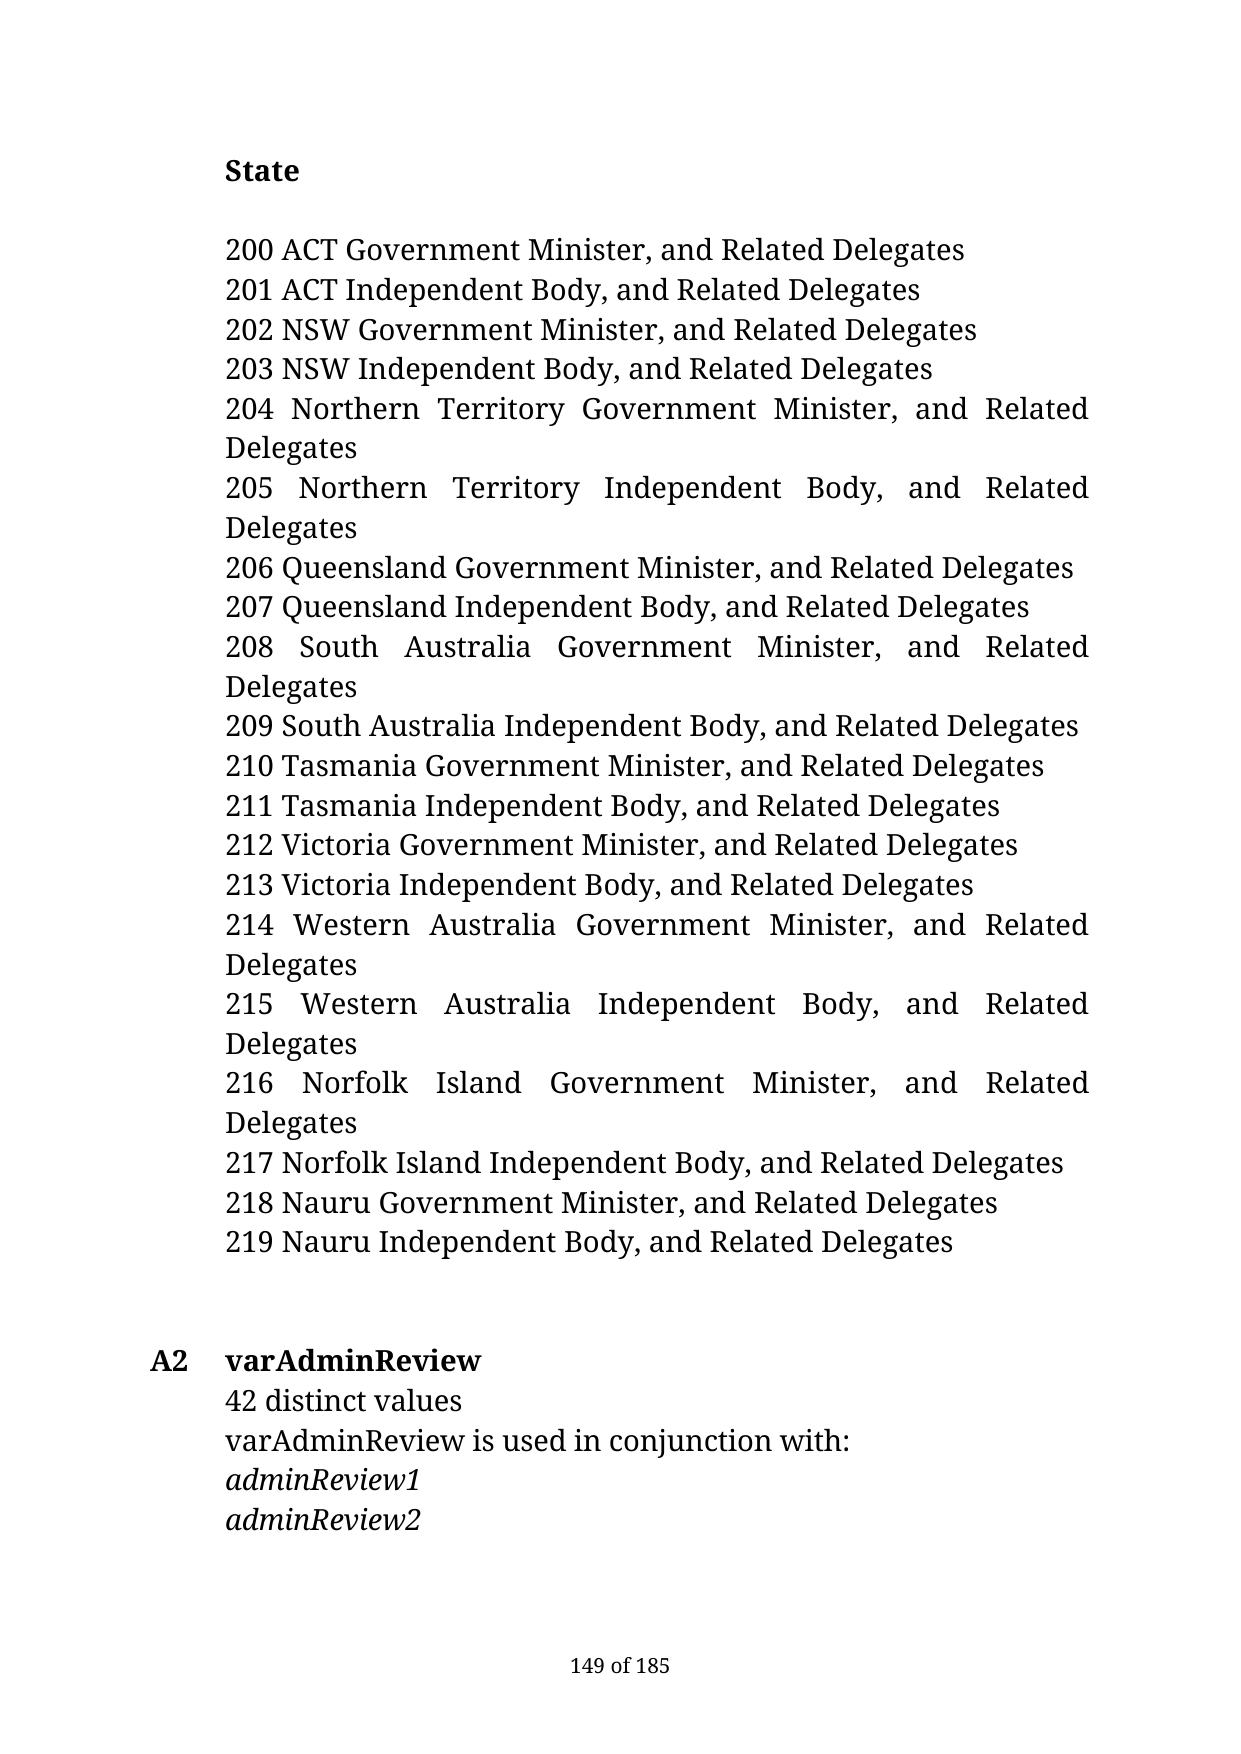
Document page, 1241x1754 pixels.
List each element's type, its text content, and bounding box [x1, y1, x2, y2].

text 216 Norfolk Island Government Minister, and Related Delegates [225, 1063, 1090, 1142]
text 213 Victoria Independent Body, and Related Delegates [225, 864, 1090, 904]
text 205 Northern Territory Independent Body, and Related Delegates [225, 467, 1090, 547]
text adminReview1 [150, 1460, 1090, 1499]
text 219 Nauru Independent Body, and Related Delegates [225, 1222, 1090, 1261]
text 207 Queensland Independent Body, and Related Delegates [225, 587, 1090, 626]
text 201 ACT Independent Body, and Related Delegates [225, 269, 1090, 309]
text 206 Queensland Government Minister, and Related Delegates [225, 547, 1090, 587]
text 210 Tasmania Government Minister, and Related Delegates [225, 745, 1090, 785]
list A2 varAdminReview [150, 1341, 1090, 1380]
text 209 South Australia Independent Body, and Related Delegates [225, 706, 1090, 745]
text varAdminReview is used in conjunction with: [150, 1420, 1090, 1460]
text 203 NSW Independent Body, and Related Delegates [225, 348, 1090, 388]
text State [225, 150, 1090, 190]
text adminReview2 [150, 1499, 1090, 1539]
text 202 NSW Government Minister, and Related Delegates [225, 309, 1090, 348]
text 217 Norfolk Island Independent Body, and Related Delegates [225, 1142, 1090, 1182]
text 42 distinct values [150, 1380, 1090, 1420]
text 204 Northern Territory Government Minister, and Related Delegates [225, 388, 1090, 467]
text 200 ACT Government Minister, and Related Delegates [225, 229, 1090, 269]
text 215 Western Australia Independent Body, and Related Delegates [225, 983, 1090, 1063]
text 218 Nauru Government Minister, and Related Delegates [225, 1182, 1090, 1222]
text 208 South Australia Government Minister, and Related Delegates [225, 626, 1090, 706]
text 212 Victoria Government Minister, and Related Delegates [225, 825, 1090, 864]
text 211 Tasmania Independent Body, and Related Delegates [225, 785, 1090, 825]
text 214 Western Australia Government Minister, and Related Delegates [225, 904, 1090, 983]
